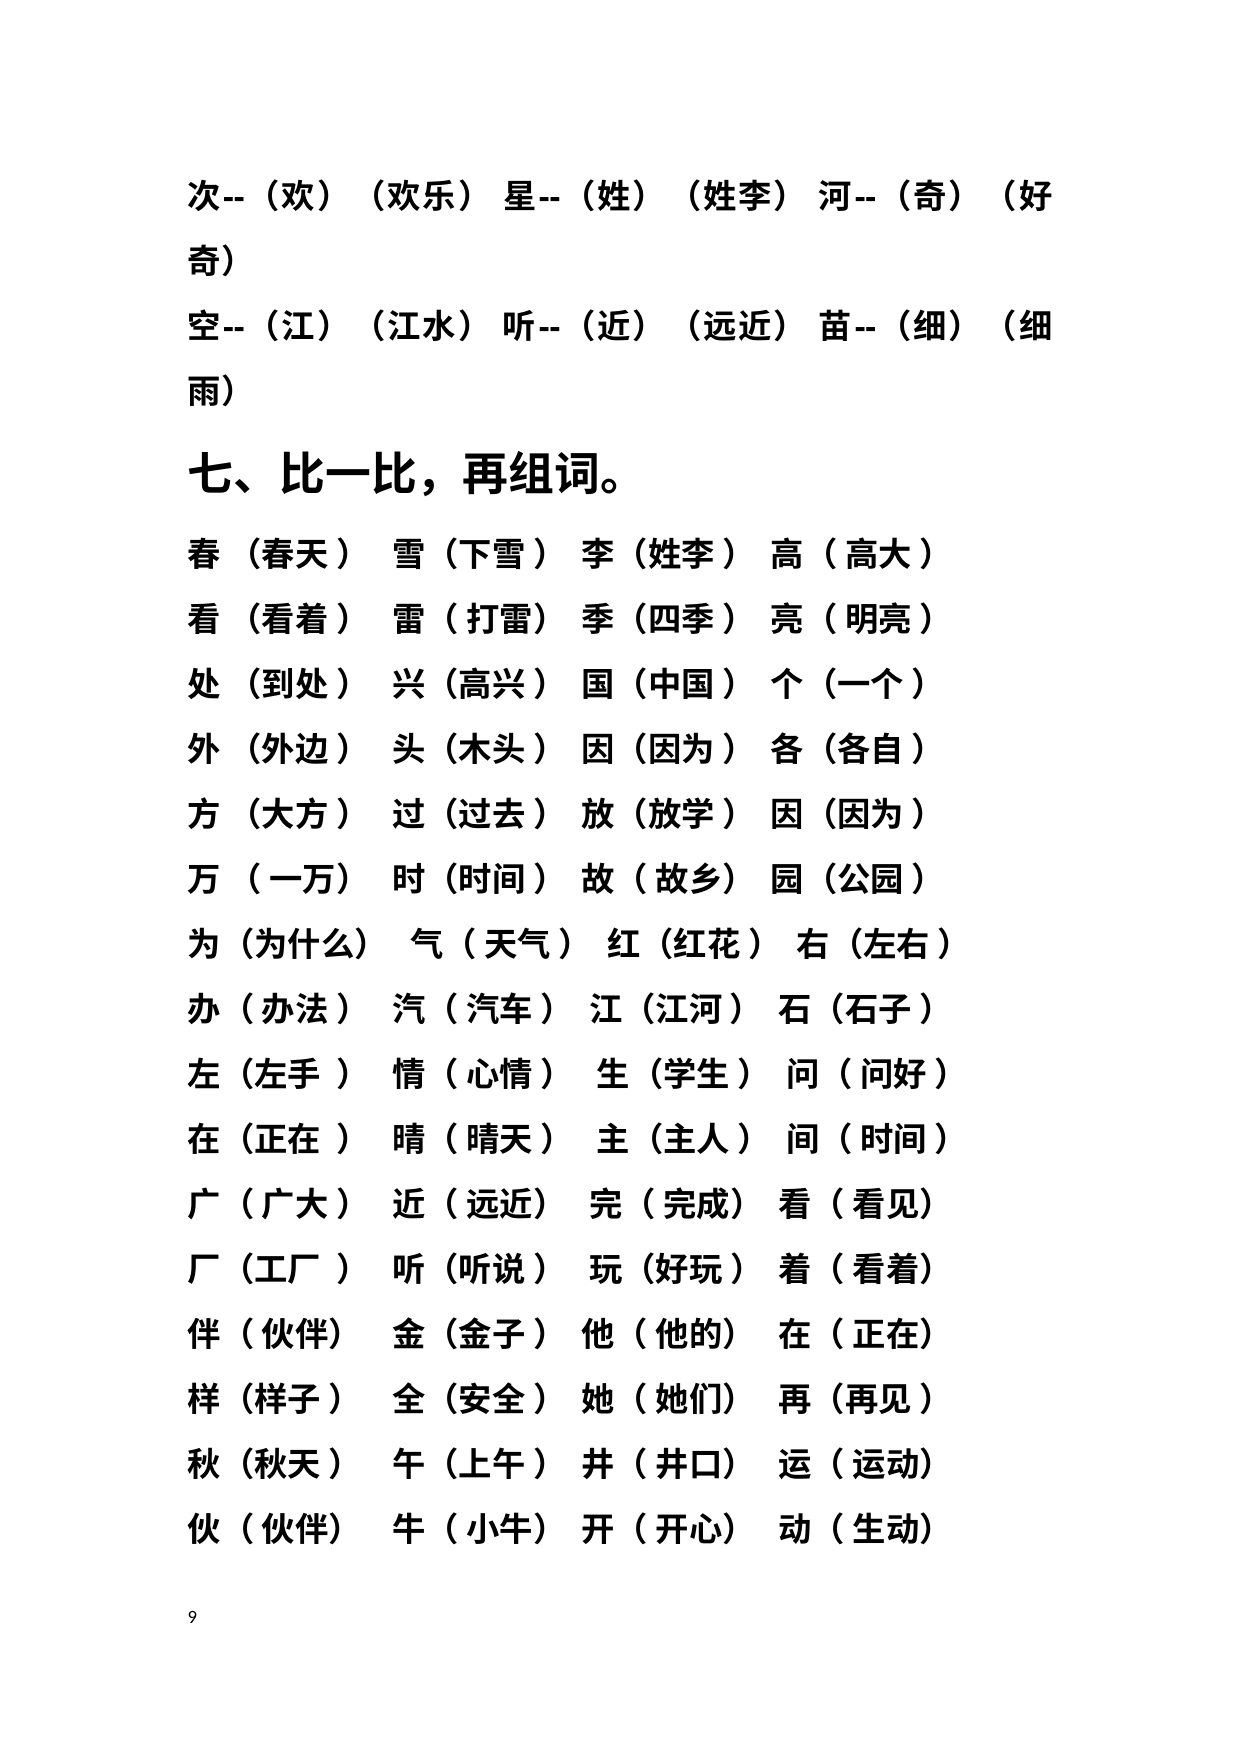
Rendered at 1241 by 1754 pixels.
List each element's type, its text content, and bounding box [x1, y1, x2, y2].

text 厂（工厂 ） 听（听说 ） 玩（好玩 ） 着（ 看着） [187, 1234, 1053, 1299]
text 空--（江）（江水） 听--（近）（远近） 苗--（细）（细雨） [187, 292, 1053, 422]
text 外 （外边 ） 头（木头 ） 因（因为 ） 各（各自 ） [187, 714, 1053, 779]
text 万 （ 一万） 时（时间 ） 故（ 故乡） 园（公园 ） [187, 844, 1053, 909]
text 方 （大方 ） 过（过去 ） 放（放学 ） 因（因为 ） [187, 779, 1053, 844]
text 处 （到处 ） 兴（高兴 ） 国（中国 ） 个（一个 ） [187, 649, 1053, 714]
text 样（样子 ） 全（安全 ） 她（ 她们） 再（再见 ） [187, 1364, 1053, 1429]
text 广（ 广大 ） 近（ 远近） 完（ 完成） 看（ 看见） [187, 1169, 1053, 1234]
list 七、比一比，再组词。 [187, 422, 1053, 519]
text 看 （看着 ） 雷（ 打雷） 季（四季 ） 亮（ 明亮 ） [187, 584, 1053, 649]
text 在（正在 ） 晴（ 晴天 ） 主（主人 ） 间（ 时间 ） [187, 1104, 1053, 1169]
text 伴（ 伙伴） 金（金子 ） 他（ 他的） 在（ 正在） [187, 1299, 1053, 1364]
text 春 （春天 ） 雪（下雪 ） 李（姓李 ） 高（ 高大 ） [187, 519, 1053, 584]
text 为（为什么） 气（ 天气 ） 红（红花 ） 右（左右 ） [187, 909, 1053, 974]
text 次--（欢）（欢乐） 星--（姓）（姓李） 河--（奇）（好奇） [187, 162, 1053, 292]
text 左（左手 ） 情（ 心情 ） 生（学生 ） 问（ 问好 ） [187, 1039, 1053, 1104]
text 秋（秋天 ） 午（上午 ） 井（ 井口） 运（ 运动） [187, 1429, 1053, 1494]
text 办（ 办法 ） 汽（ 汽车 ） 江（江河 ） 石（石子 ） [187, 974, 1053, 1039]
text 伙（ 伙伴） 牛（ 小牛） 开（ 开心） 动（ 生动） [187, 1494, 1053, 1559]
